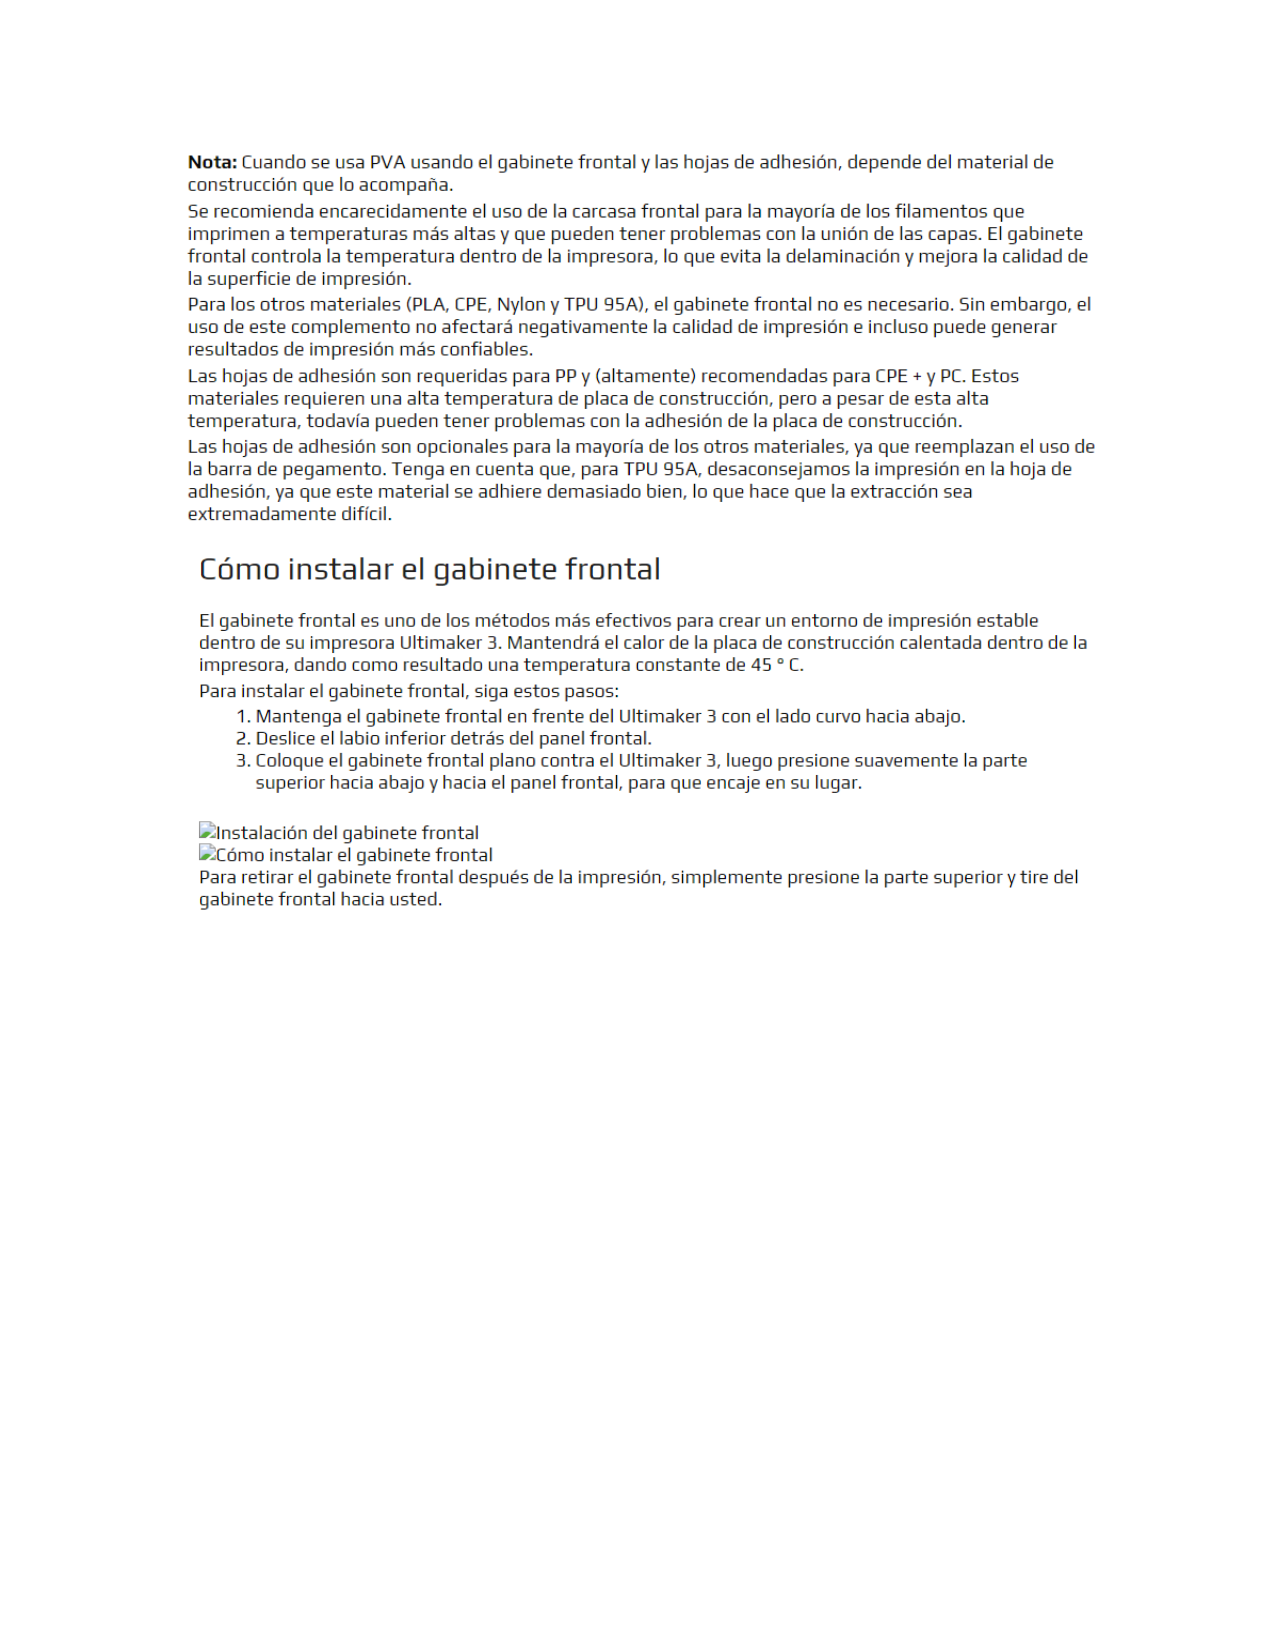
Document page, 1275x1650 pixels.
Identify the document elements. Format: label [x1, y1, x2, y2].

picture [177, 147, 1098, 533]
picture [177, 551, 1098, 918]
